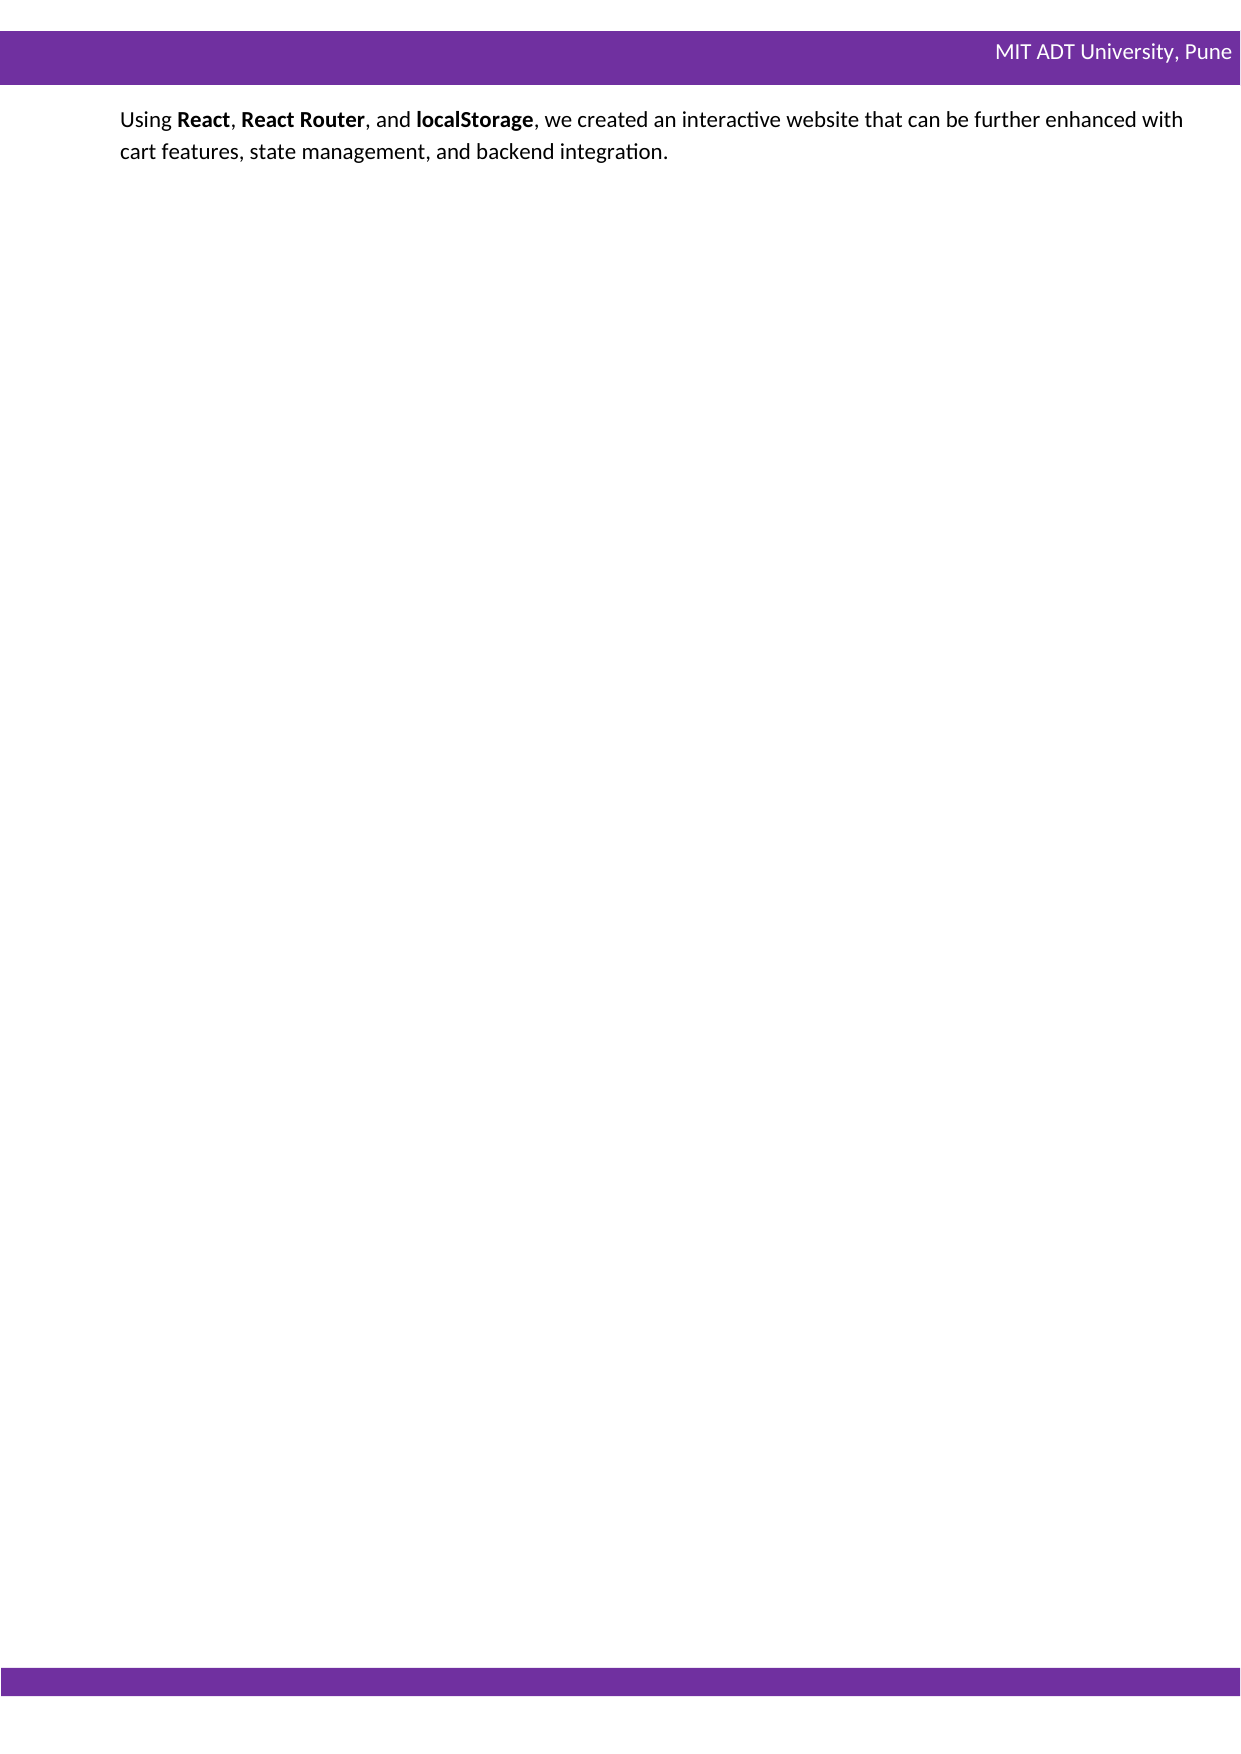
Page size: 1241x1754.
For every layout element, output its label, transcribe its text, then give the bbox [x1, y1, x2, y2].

text Using React, React Router, and localStorage, we created an interactive website that can be further enhanced with cart features, state management, and backend integration. [120, 105, 1195, 165]
